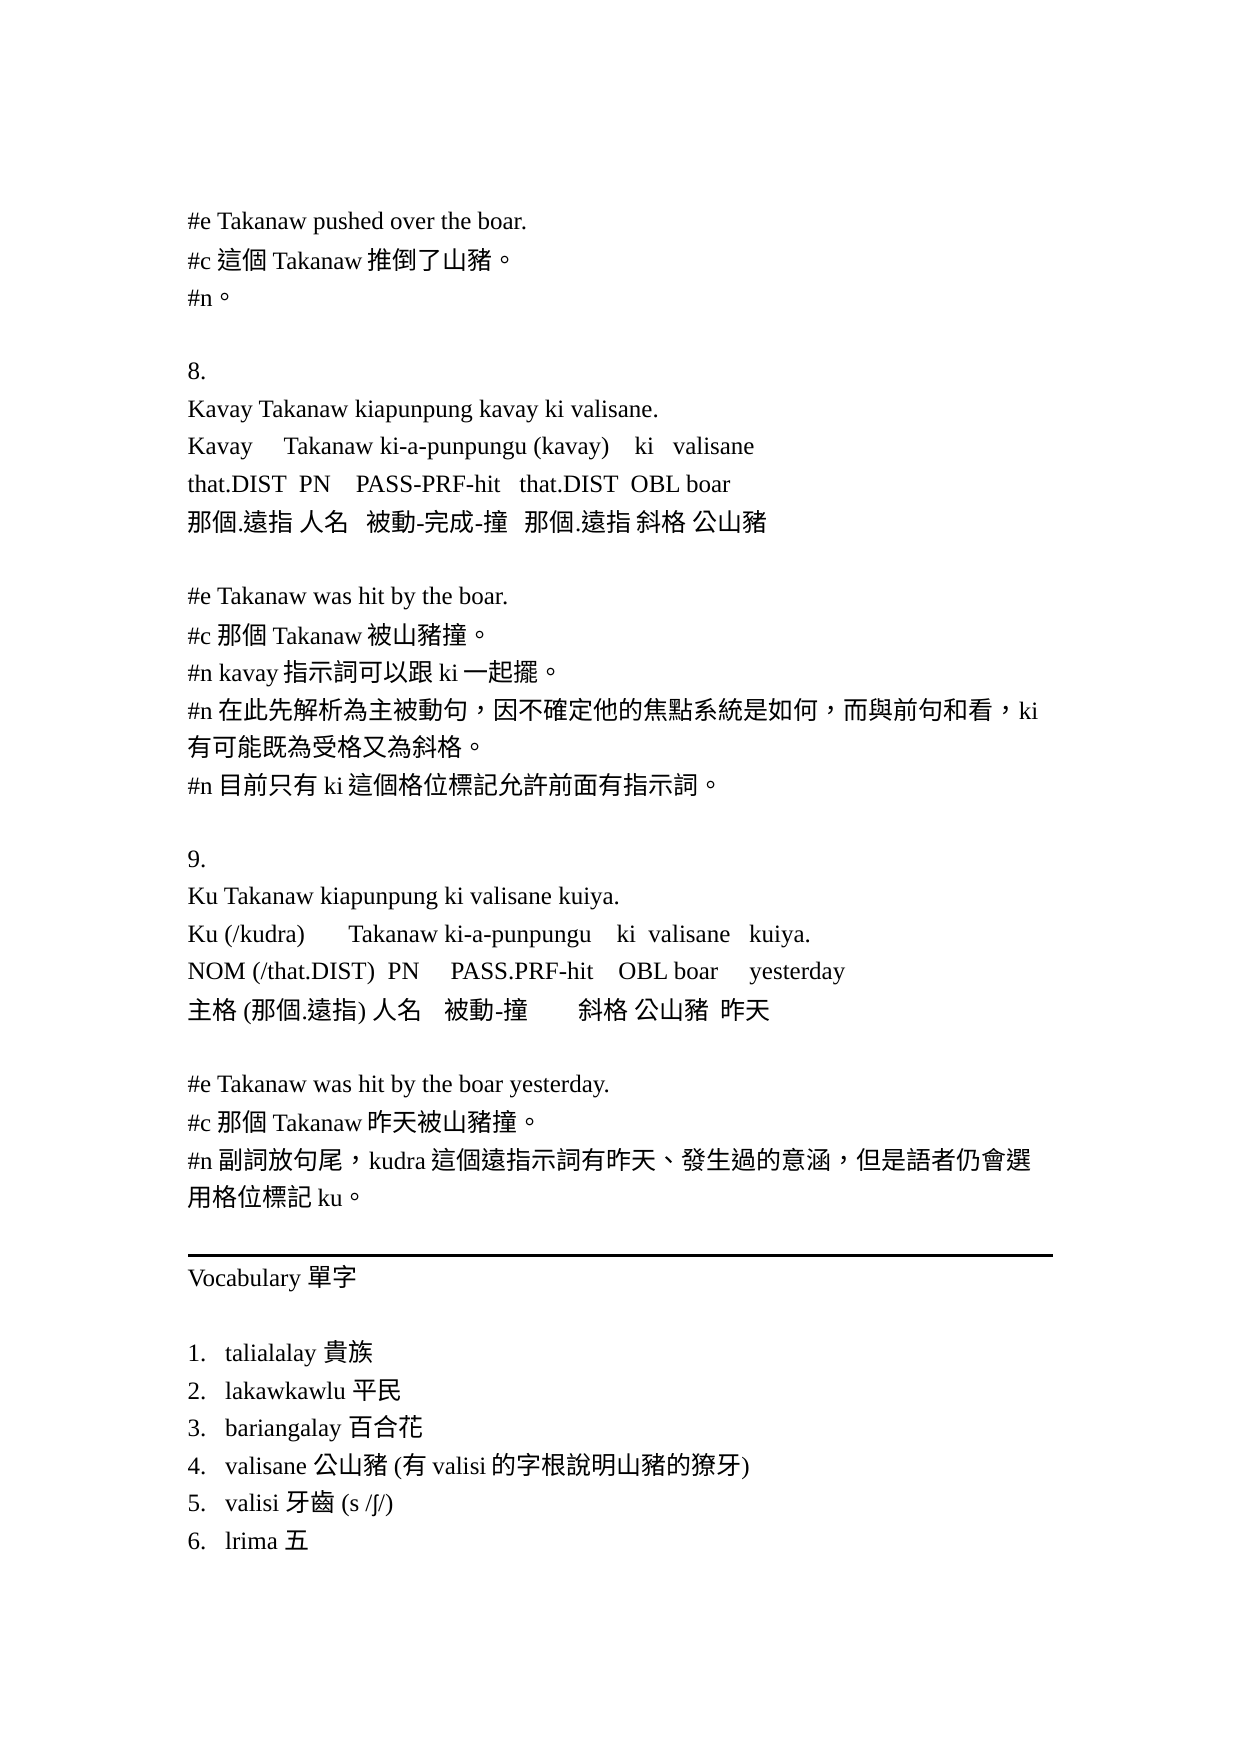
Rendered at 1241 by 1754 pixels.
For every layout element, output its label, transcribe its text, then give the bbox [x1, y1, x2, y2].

text Vocabulary 單字 [187, 1257, 1053, 1295]
text #n kavay指示詞可以跟ki一起擺。 [187, 652, 1053, 689]
list lakawkawlu 平民 [187, 1370, 1053, 1407]
text #n 目前只有ki這個格位標記允許前面有指示詞。 [187, 764, 1053, 802]
text 8. [187, 352, 1053, 389]
list valisi 牙齒 (s /ʃ/) [187, 1482, 1053, 1520]
text #c 這個Takanaw推倒了山豬。 [187, 239, 1053, 277]
text Kavay Takanaw kiapunpung kavay ki valisane. [187, 389, 1053, 427]
text NOM (/that.DIST) PN PASS.PRF-hit OBL boar yesterday [187, 952, 1053, 989]
list lrima 五 [187, 1520, 1053, 1557]
text #n 在此先解析為主被動句，因不確定他的焦點系統是如何，而與前句和看，ki有可能既為受格又為斜格。 [187, 689, 1053, 764]
text #c 那個Takanaw昨天被山豬撞。 [187, 1102, 1053, 1139]
text Kavay Takanaw ki-a-punpungu (kavay) ki valisane [187, 427, 1053, 464]
text #n。 [187, 277, 1053, 314]
text Ku Takanaw kiapunpung ki valisane kuiya. [187, 877, 1053, 914]
list talialalay 貴族 [187, 1332, 1053, 1370]
text #n 副詞放句尾，kudra這個遠指示詞有昨天、發生過的意涵，但是語者仍會選用格位標記ku。 [187, 1139, 1053, 1214]
text Ku (/kudra) Takanaw ki-a-punpungu ki valisane kuiya. [187, 914, 1053, 952]
text 主格 (那個.遠指) 人名 被動-撞 斜格 公山豬 昨天 [187, 989, 1053, 1027]
text #e Takanaw was hit by the boar yesterday. [187, 1064, 1053, 1102]
list bariangalay 百合花 [187, 1407, 1053, 1445]
list valisane 公山豬 (有valisi的字根說明山豬的獠牙) [187, 1445, 1053, 1482]
text #e Takanaw pushed over the boar. [187, 202, 1053, 239]
text 9. [187, 839, 1053, 877]
text #e Takanaw was hit by the boar. [187, 577, 1053, 614]
text that.DIST PN PASS-PRF-hit that.DIST OBL boar [187, 464, 1053, 502]
text #c 那個Takanaw被山豬撞。 [187, 614, 1053, 652]
text 那個.遠指 人名 被動-完成-撞 那個.遠指 斜格 公山豬 [187, 502, 1053, 539]
